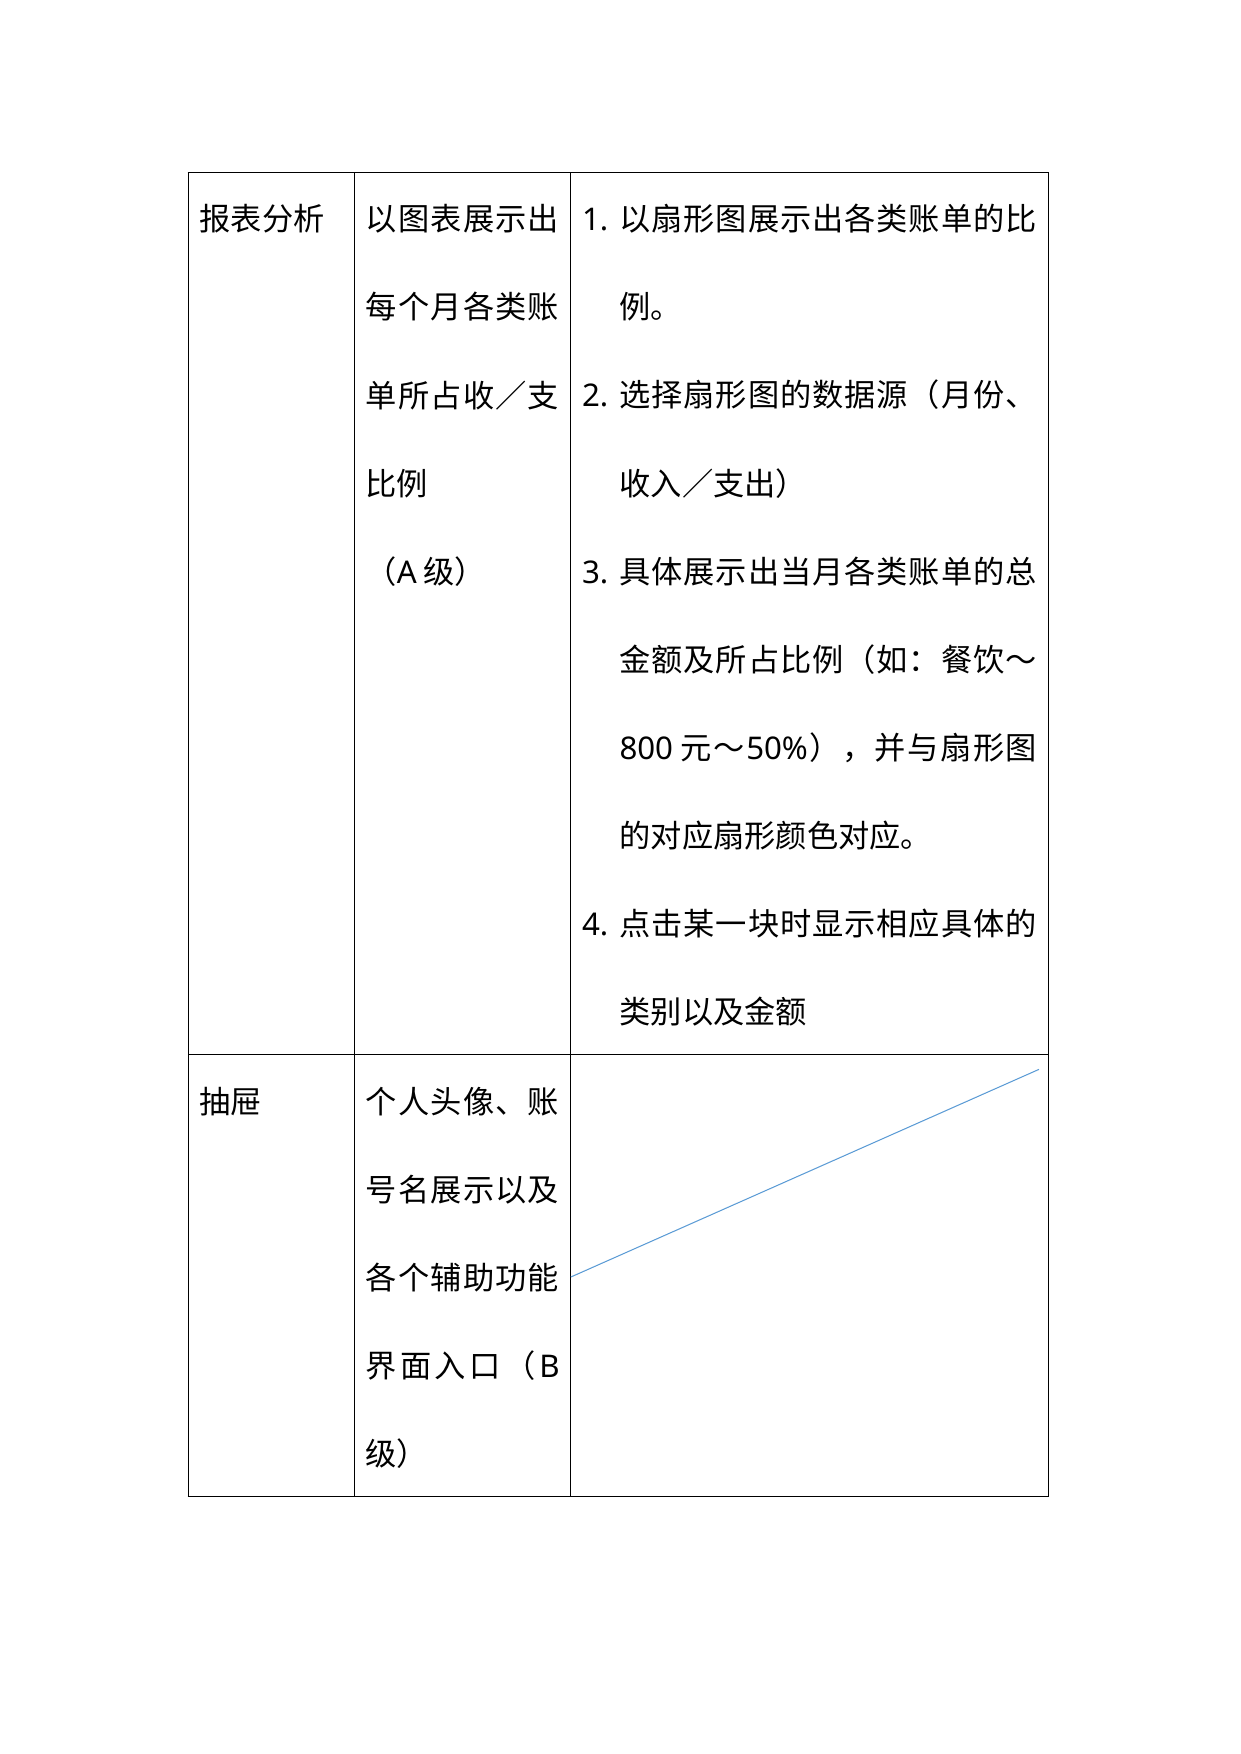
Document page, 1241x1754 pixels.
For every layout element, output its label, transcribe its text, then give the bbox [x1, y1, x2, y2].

table_cell 抽屉 [189, 1055, 354, 1496]
table_cell 以图表展示出每个月各类账单所占收／支比例 （A级） [355, 173, 570, 1054]
table_cell 报表分析 [189, 173, 354, 1054]
table_cell 以扇形图展示出各类账单的比例。 选择扇形图的数据源（月份、收入／支出） 具体展示出当月各类账单的总金额及所占比例（如：餐饮～800元～50%），并与扇形图的对应扇形颜色对应。 点击某一块时显示相应具体的类别以及金额 [571, 173, 1048, 1054]
table_cell [571, 1055, 1048, 1496]
table_cell 个人头像、账号名展示以及各个辅助功能界面入口（B级） [355, 1055, 570, 1496]
